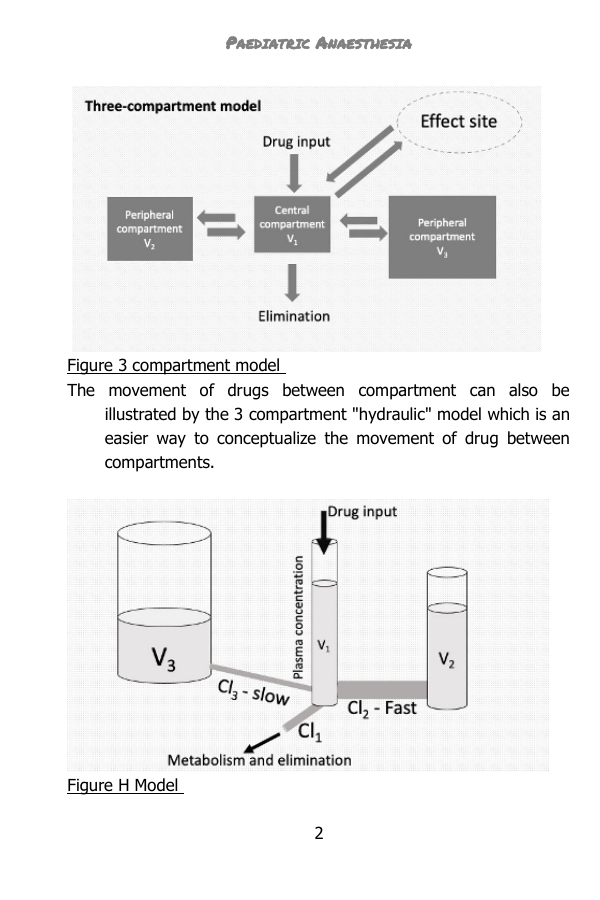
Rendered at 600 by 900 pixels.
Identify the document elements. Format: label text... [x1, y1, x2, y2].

text The movement of drugs between compartment can also be illustrated by the 3 compartment "hydraulic" model which is an easier way to conceptualize the movement of drug between compartments. [67, 379, 570, 472]
picture [72, 86, 542, 352]
text Figure H Model [67, 775, 570, 795]
text Figure 3 compartment model [67, 355, 570, 375]
picture [67, 499, 550, 772]
